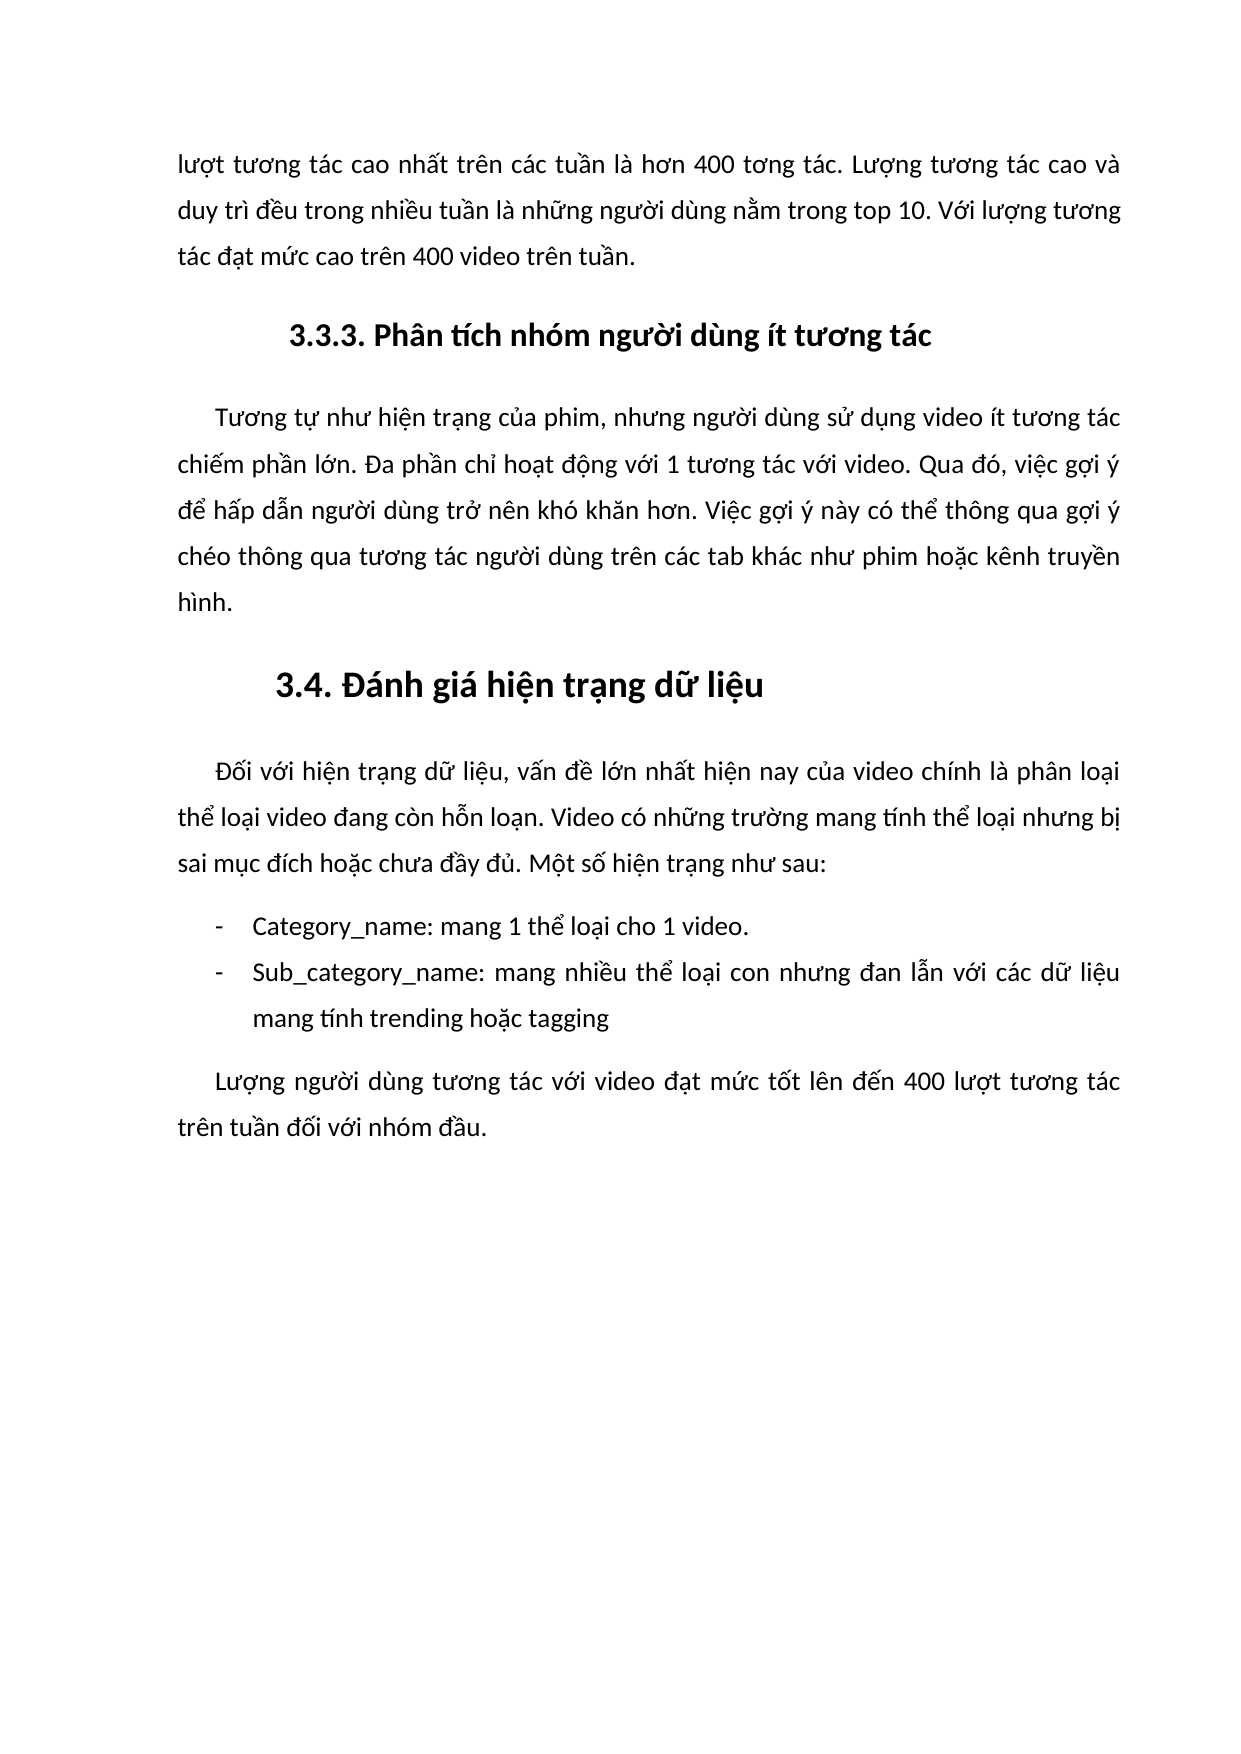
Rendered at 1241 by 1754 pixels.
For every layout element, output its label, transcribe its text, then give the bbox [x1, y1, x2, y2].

list Category_name: mang 1 thể loại cho 1 video. [215, 909, 1122, 942]
text Tương tự như hiện trạng của phim, nhưng người dùng sử dụng video ít tương tác chiếm phần lớn. Đa phần chỉ hoạt động với 1 tương tác với video. Qua đó, việc gợi ý để hấp dẫn người dùng trở nên khó khăn hơn. Việc gợi ý này có thể thông qua gợi ý chéo thông qua tương tác người dùng trên các tab khác như phim hoặc kênh truyền hình. [177, 401, 1122, 618]
list Sub_category_name: mang nhiều thể loại con nhưng đan lẫn với các dữ liệu mang tính trending hoặc tagging [215, 955, 1122, 1034]
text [177, 147, 1122, 272]
text Lượng người dùng tương tác với video đạt mức tốt lên đến 400 lượt tương tác trên tuần đối với nhóm đầu. [177, 1064, 1122, 1143]
subtitle Đánh giá hiện trạng dữ liệu [237, 661, 1122, 706]
text Đối với hiện trạng dữ liệu, vấn đề lớn nhất hiện nay của video chính là phân loại thể loại video đang còn hỗn loạn. Video có những trường mang tính thể loại nhưng bị sai mục đích hoặc chưa đầy đủ. Một số hiện trạng như sau: [177, 754, 1122, 879]
subtitle Phân tích nhóm người dùng ít tương tác [251, 314, 1122, 355]
